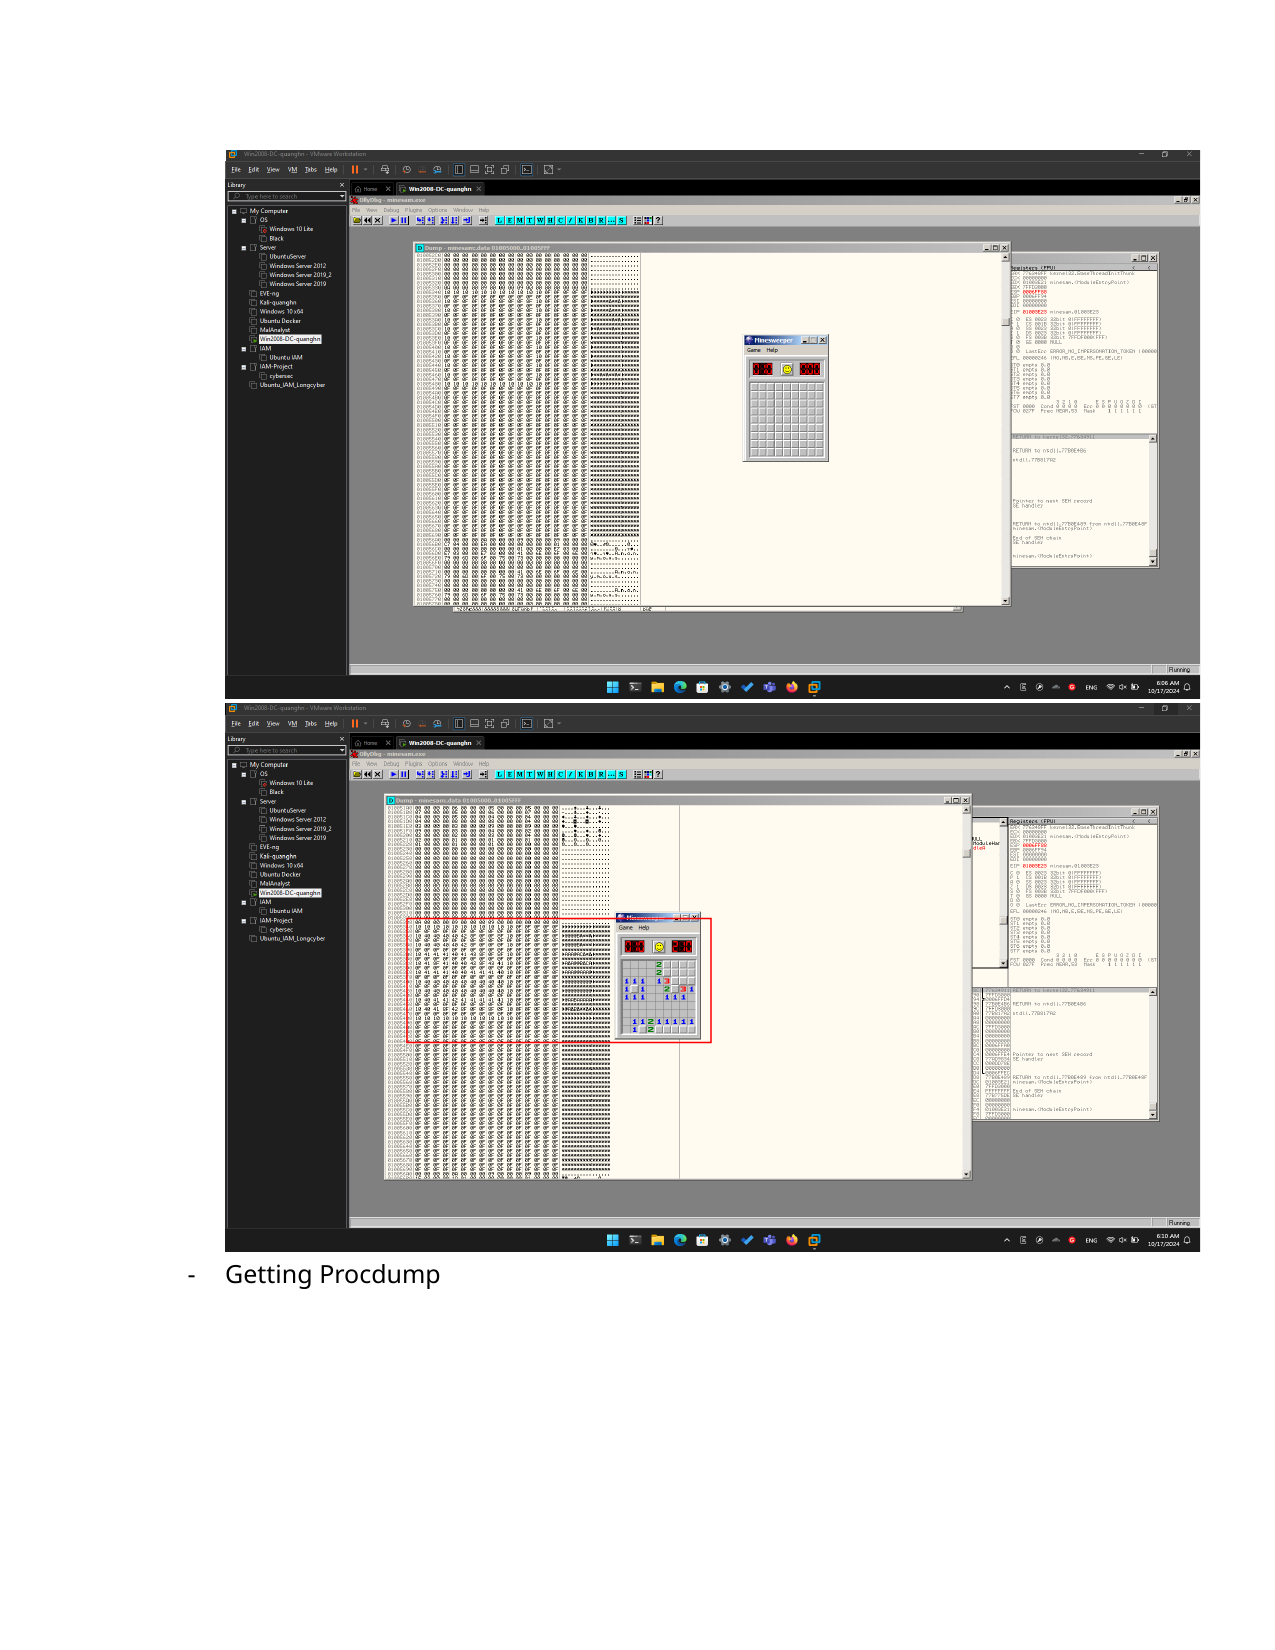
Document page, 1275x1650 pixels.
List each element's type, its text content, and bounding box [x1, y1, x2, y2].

picture [225, 703, 1200, 1252]
list Getting Procdump [187, 1257, 1125, 1291]
picture [225, 150, 1200, 699]
